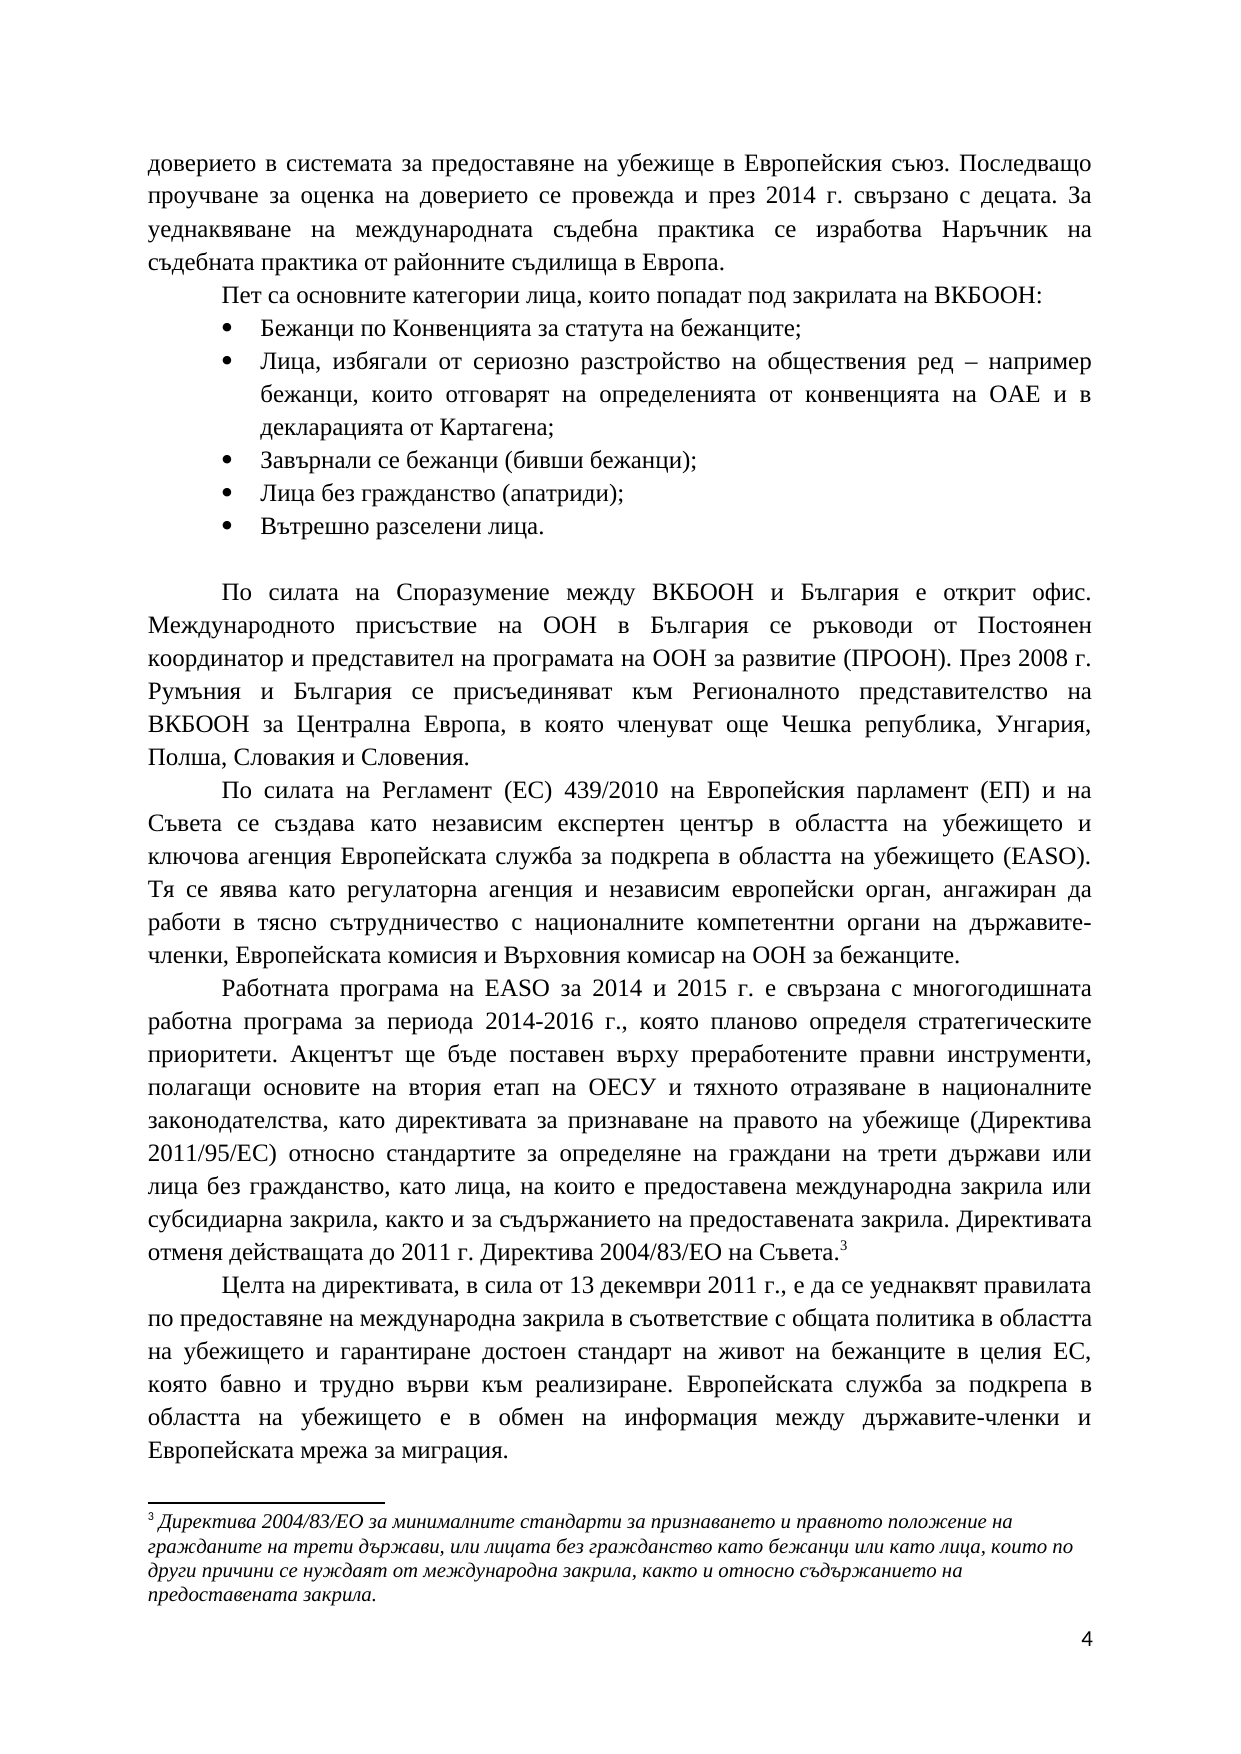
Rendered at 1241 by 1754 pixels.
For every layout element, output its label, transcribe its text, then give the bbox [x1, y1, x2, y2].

text По силата на Регламент (ЕС) 439/2010 на Европейския парламент (ЕП) и на Съвета се създава като независим експертен център в областта на убежището и ключова агенция Европейската служба за подкрепа в областта на убежището (EASO). Тя се явява като регулаторна агенция и независим европейски орган, ангажиран да работи в тясно сътрудничество с националните компетентни органи на държавите-членки, Европейската комисия и Върховния комисар на ООН за бежанците. [148, 775, 1093, 969]
list Лица, избягали от сериозно разстройство на обществения ред – например бежанци, които отговарят на определенията от конвенцията на ОАЕ и в декларацията от Картагена; [223, 346, 1093, 441]
list Лица без гражданство (апатриди); [223, 478, 1093, 507]
list Завърнали се бежанци (бивши бежанци); [223, 445, 1093, 473]
list Бежанци по Конвенцията за статута на бежанците; [223, 313, 1093, 341]
text По силата на Споразумение между ВКБООН и България е открит офис. Международното присъствие на ООН в България се ръководи от Постоянен координатор и представител на програмата на ООН за развитие (ПРООН). През 2008 г. Румъния и България се присъединяват към Регионалното представителство на ВКБООН за Централна Европа, в която членуват още Чешка република, Унгария, Полша, Словакия и Словения. [148, 577, 1093, 771]
text Работната програма на EASO за 2014 и 2015 г. е свързана с многогодишната работна програма за периода 2014-2016 г., която планово определя стратегическите приоритети. Акцентът ще бъде поставен върху преработените правни инструменти, полагащи основите на втория етап на ОЕСУ и тяхното отразяване в националните законодателства, като директивата за признаване на правото на убежище (Директива 2011/95/EС) относно стандартите за определяне на граждани на трети държави или лица без гражданство, като лица, на които е предоставена международна закрила или субсидиарна закрила, както и за съдържанието на предоставената закрила. Директивата отменя действащата до 2011 г. Директива 2004/83/ЕО на Съвета. [148, 973, 1093, 1266]
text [148, 148, 1093, 275]
text Пет са основните категории лица, които попадат под закрилата на ВКБООН: [148, 280, 1093, 308]
list Вътрешно разселени лица. [223, 511, 1093, 539]
text Целта на директивата, в сила от 13 декември 2011 г., е да се уеднаквят правилата по предоставяне на международна закрила в съответствие с общата политика в областта на убежището и гарантиране достоен стандарт на живот на бежанците в целия ЕС, която бавно и трудно върви към реализиране. Европейската служба за подкрепа в областта на убежището е в обмен на информация между държавите-членки и Европейската мрежа за миграция. [148, 1270, 1093, 1464]
